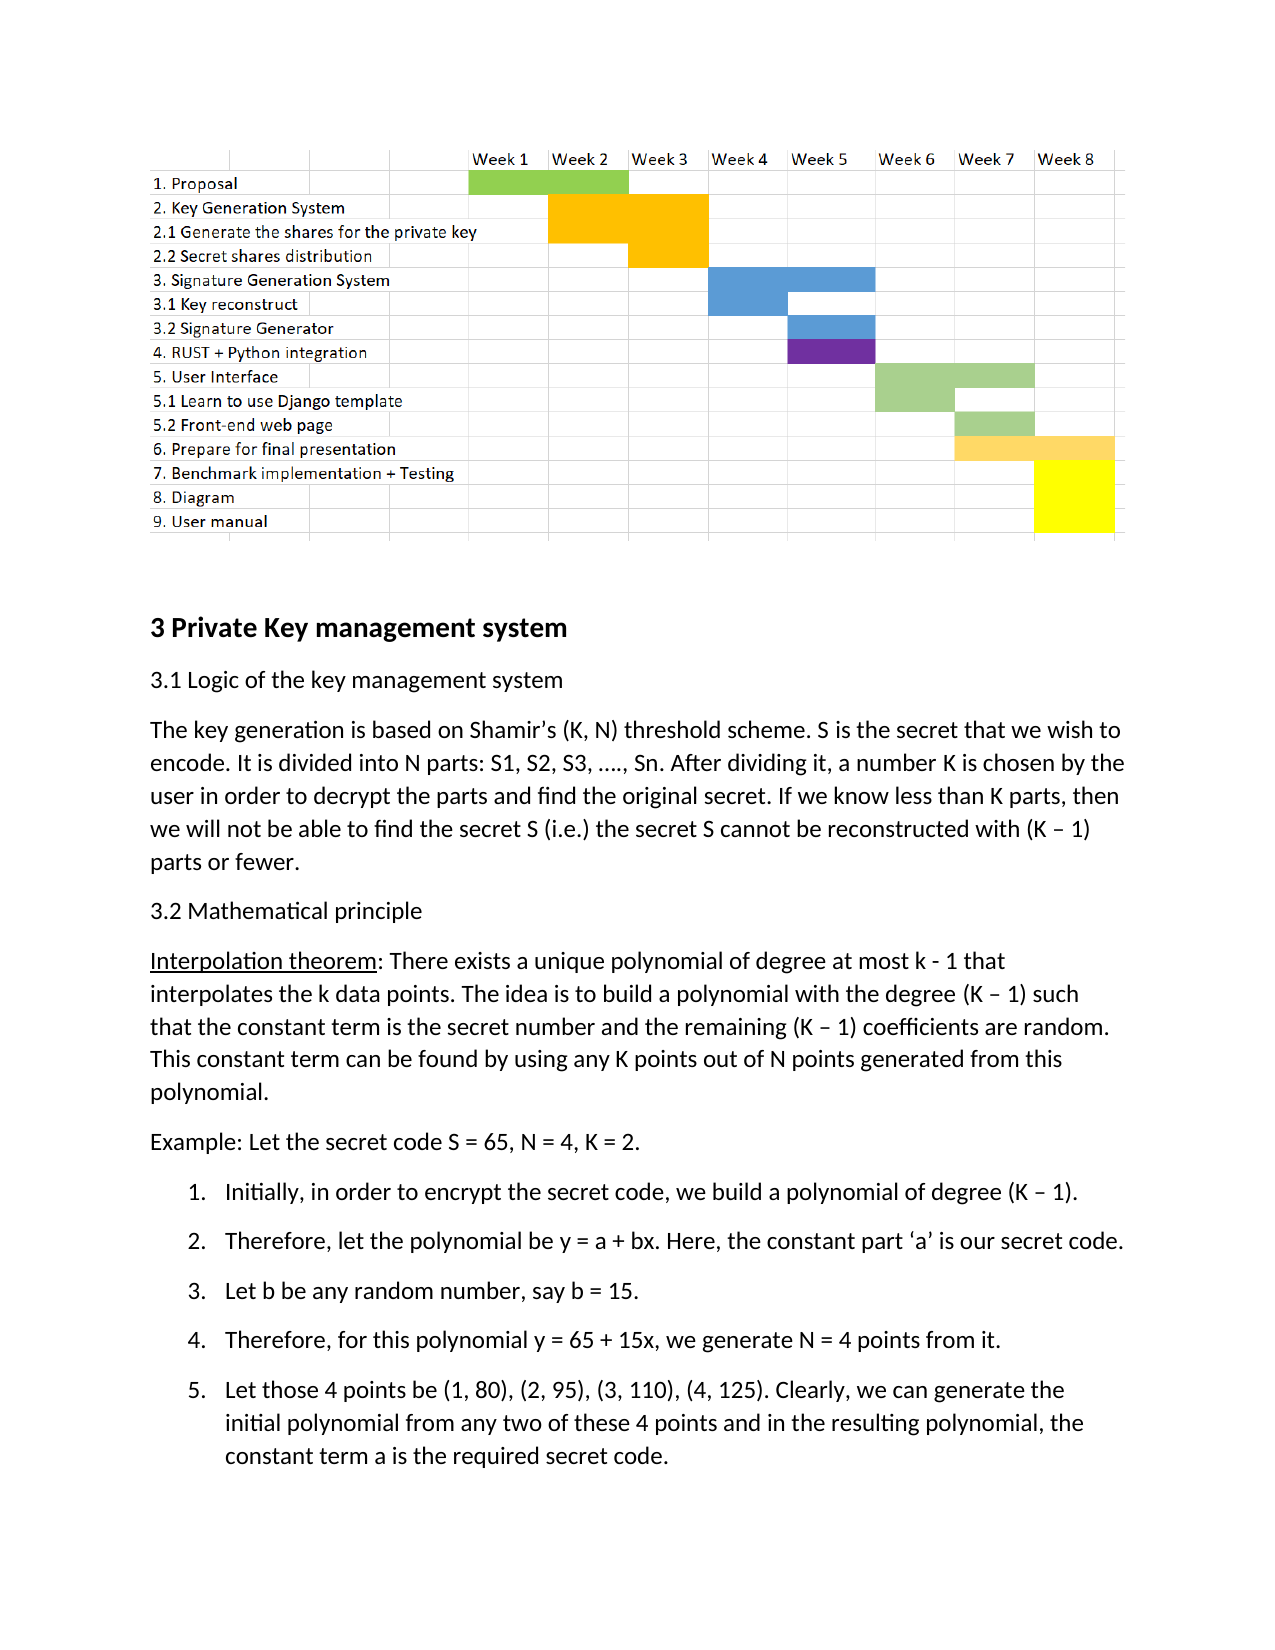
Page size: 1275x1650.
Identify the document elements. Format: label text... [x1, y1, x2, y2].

list Let b be any random number, say b = 15. [187, 1275, 1125, 1305]
list Therefore, for this polynomial y = 65 + 15x, we generate N = 4 points from it. [187, 1324, 1125, 1355]
text Example: Let the secret code S = 65, N = 4, K = 2. [150, 1126, 1125, 1157]
list Let those 4 points be (1, 80), (2, 95), (3, 110), (4, 125). Clearly, we can generate the initial polynomial from any two of these 4 points and in the resulting polynomial, the constant term a is the required secret code. [187, 1374, 1125, 1470]
list Therefore, let the polynomial be y = a + bx. Here, the constant part ‘a’ is our secret code. [187, 1225, 1125, 1256]
text Interpolation theorem: There exists a unique polynomial of degree at most k - 1 that interpolates the k data points. The idea is to build a polynomial with the degree (K – 1) such that the constant term is the secret number and the remaining (K – 1) coefficients are random. This constant term can be found by using any K points out of N points generated from this polynomial. [150, 945, 1125, 1107]
text 3 Private Key management system [150, 609, 1125, 645]
text 3.1 Logic of the key management system [150, 664, 1125, 695]
text The key generation is based on Shamir’s (K, N) threshold scheme. S is the secret that we wish to encode. It is divided into N parts: S1, S2, S3, …., Sn. After dividing it, a number K is chosen by the user in order to decrypt the parts and find the original secret. If we know less than K parts, then we will not be able to find the secret S (i.e.) the secret S cannot be reconstructed with (K – 1) parts or fewer. [150, 714, 1125, 876]
picture [150, 150, 1125, 541]
text 3.2 Mathematical principle [150, 895, 1125, 926]
list Initially, in order to encrypt the secret code, we build a polynomial of degree (K – 1). [187, 1176, 1125, 1206]
